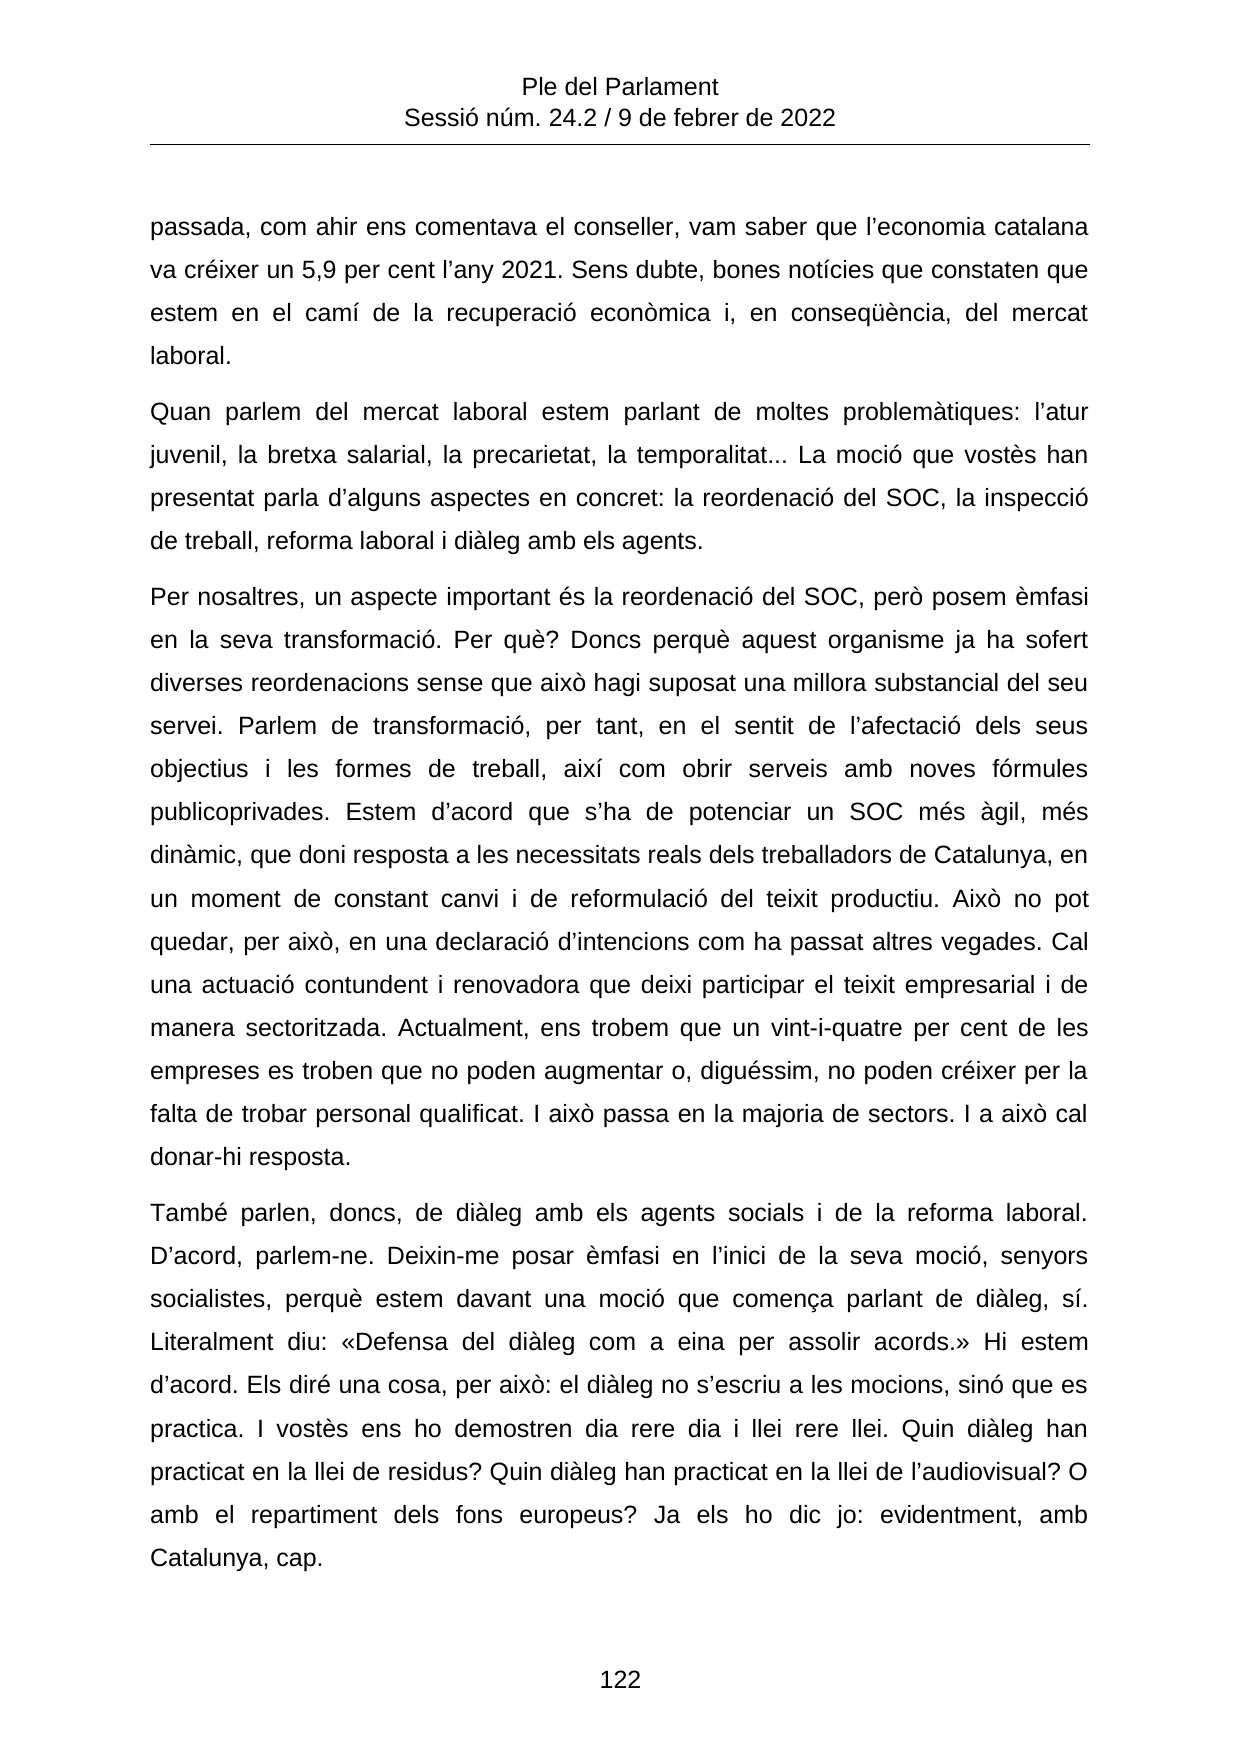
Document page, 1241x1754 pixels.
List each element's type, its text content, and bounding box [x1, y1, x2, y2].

text Quan parlem del mercat laboral estem parlant de moltes problemàtiques: l’atur juvenil, la bretxa salarial, la precarietat, la temporalitat... La moció que vostès han presentat parla d’alguns aspectes en concret: la reordenació del SOC, la inspecció de treball, reforma laboral i diàleg amb els agents. [150, 397, 1090, 555]
text També parlen, doncs, de diàleg amb els agents socials i de la reforma laboral. D’acord, parlem-ne. Deixin-me posar èmfasi en l’inici de la seva moció, senyors socialistes, perquè estem davant una moció que comença parlant de diàleg, sí. Literalment diu: «Defensa del diàleg com a eina per assolir acords.» Hi estem d’acord. Els diré una cosa, per això: el diàleg no s’escriu a les mocions, sinó que es practica. I vostès ens ho demostren dia rere dia i llei rere llei. Quin diàleg han practicat en la llei de residus? Quin diàleg han practicat en la llei de l’audiovisual? O amb el repartiment dels fons europeus? Ja els ho dic jo: evidentment, amb Catalunya, cap. [150, 1198, 1090, 1572]
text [150, 212, 1090, 370]
text Per nosaltres, un aspecte important és la reordenació del SOC, però posem èmfasi en la seva transformació. Per què? Doncs perquè aquest organisme ja ha sofert diverses reordenacions sense que això hagi suposat una millora substancial del seu servei. Parlem de transformació, per tant, en el sentit de l’afectació dels seus objectius i les formes de treball, així com obrir serveis amb noves fórmules publicoprivades. Estem d’acord que s’ha de potenciar un SOC més àgil, més dinàmic, que doni resposta a les necessitats reals dels treballadors de Catalunya, en un moment de constant canvi i de reformulació del teixit productiu. Això no pot quedar, per això, en una declaració d’intencions com ha passat altres vegades. Cal una actuació contundent i renovadora que deixi participar el teixit empresarial i de manera sectoritzada. Actualment, ens trobem que un vint-i-quatre per cent de les empreses es troben que no poden augmentar o, diguéssim, no poden créixer per la falta de trobar personal qualificat. I això passa en la majoria de sectors. I a això cal donar-hi resposta. [150, 582, 1090, 1171]
